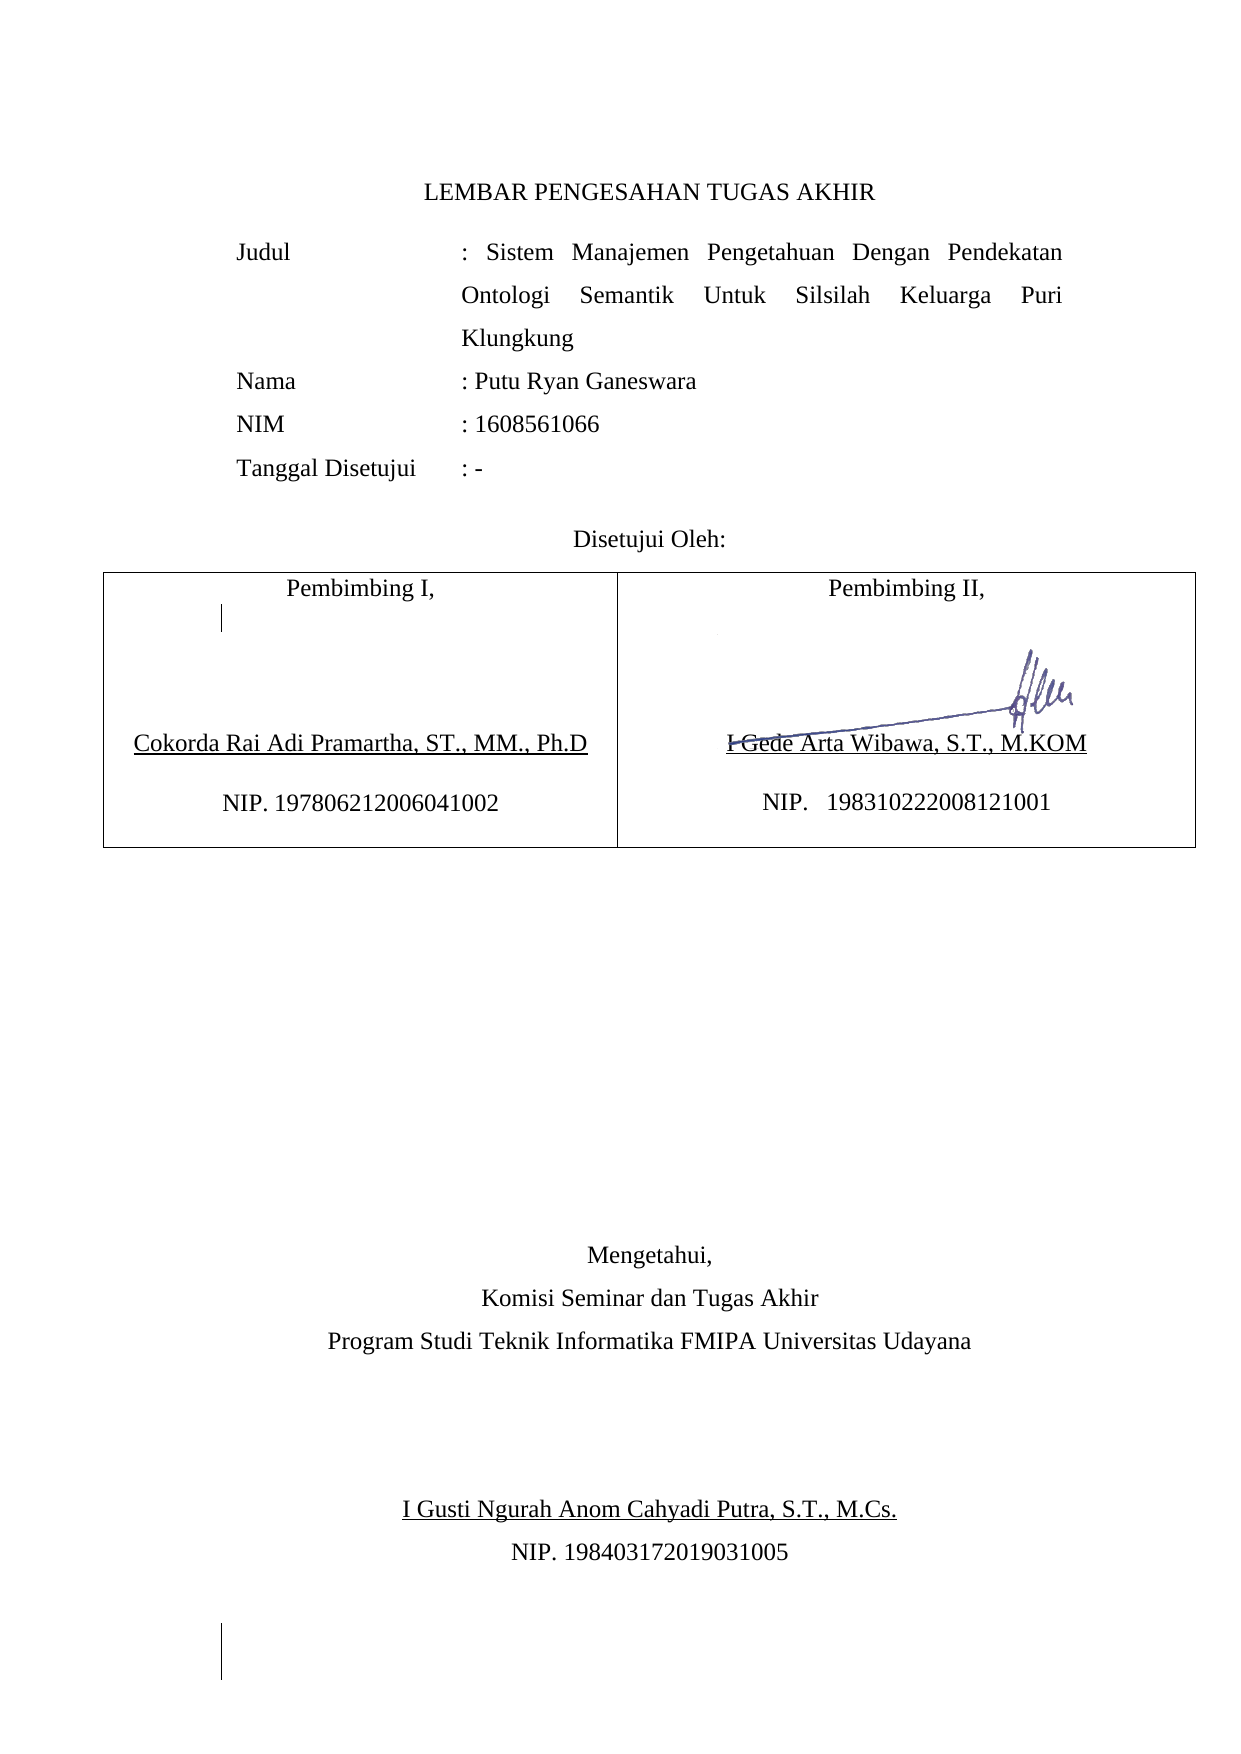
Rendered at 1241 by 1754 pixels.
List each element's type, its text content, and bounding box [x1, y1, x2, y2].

text I Gusti Ngurah Anom Cahyadi Putra, S.T., M.Cs. [236, 1494, 1063, 1522]
text Komisi Seminar dan Tugas Akhir [236, 1283, 1063, 1312]
text Program Studi Teknik Informatika FMIPA Universitas Udayana [236, 1326, 1063, 1355]
picture [717, 634, 1074, 749]
table_header Pembimbing I, Cokorda Rai Adi Pramartha, ST., MM., Ph.D NIP. 197806212006041002 [104, 573, 617, 847]
text Tanggal Disetujui : - [236, 453, 1063, 481]
text Judul : Sistem Manajemen Pengetahuan Dengan Pendekatan Ontologi Semantik Untuk Silsilah Keluarga Puri Klungkung [236, 237, 1063, 352]
table_header Pembimbing II, I Gede Arta Wibawa, S.T., M.KOM NIP. 198310222008121001 [618, 573, 1195, 847]
text Mengetahui, [236, 1240, 1063, 1269]
text NIM : 1608561066 [236, 409, 1063, 438]
text Nama : Putu Ryan Ganeswara [236, 366, 1063, 395]
text NIP. 198403172019031005 [236, 1537, 1063, 1566]
text Disetujui Oleh: [236, 524, 1063, 553]
subtitle LEMBAR PENGESAHAN TUGAS AKHIR [236, 177, 1063, 206]
